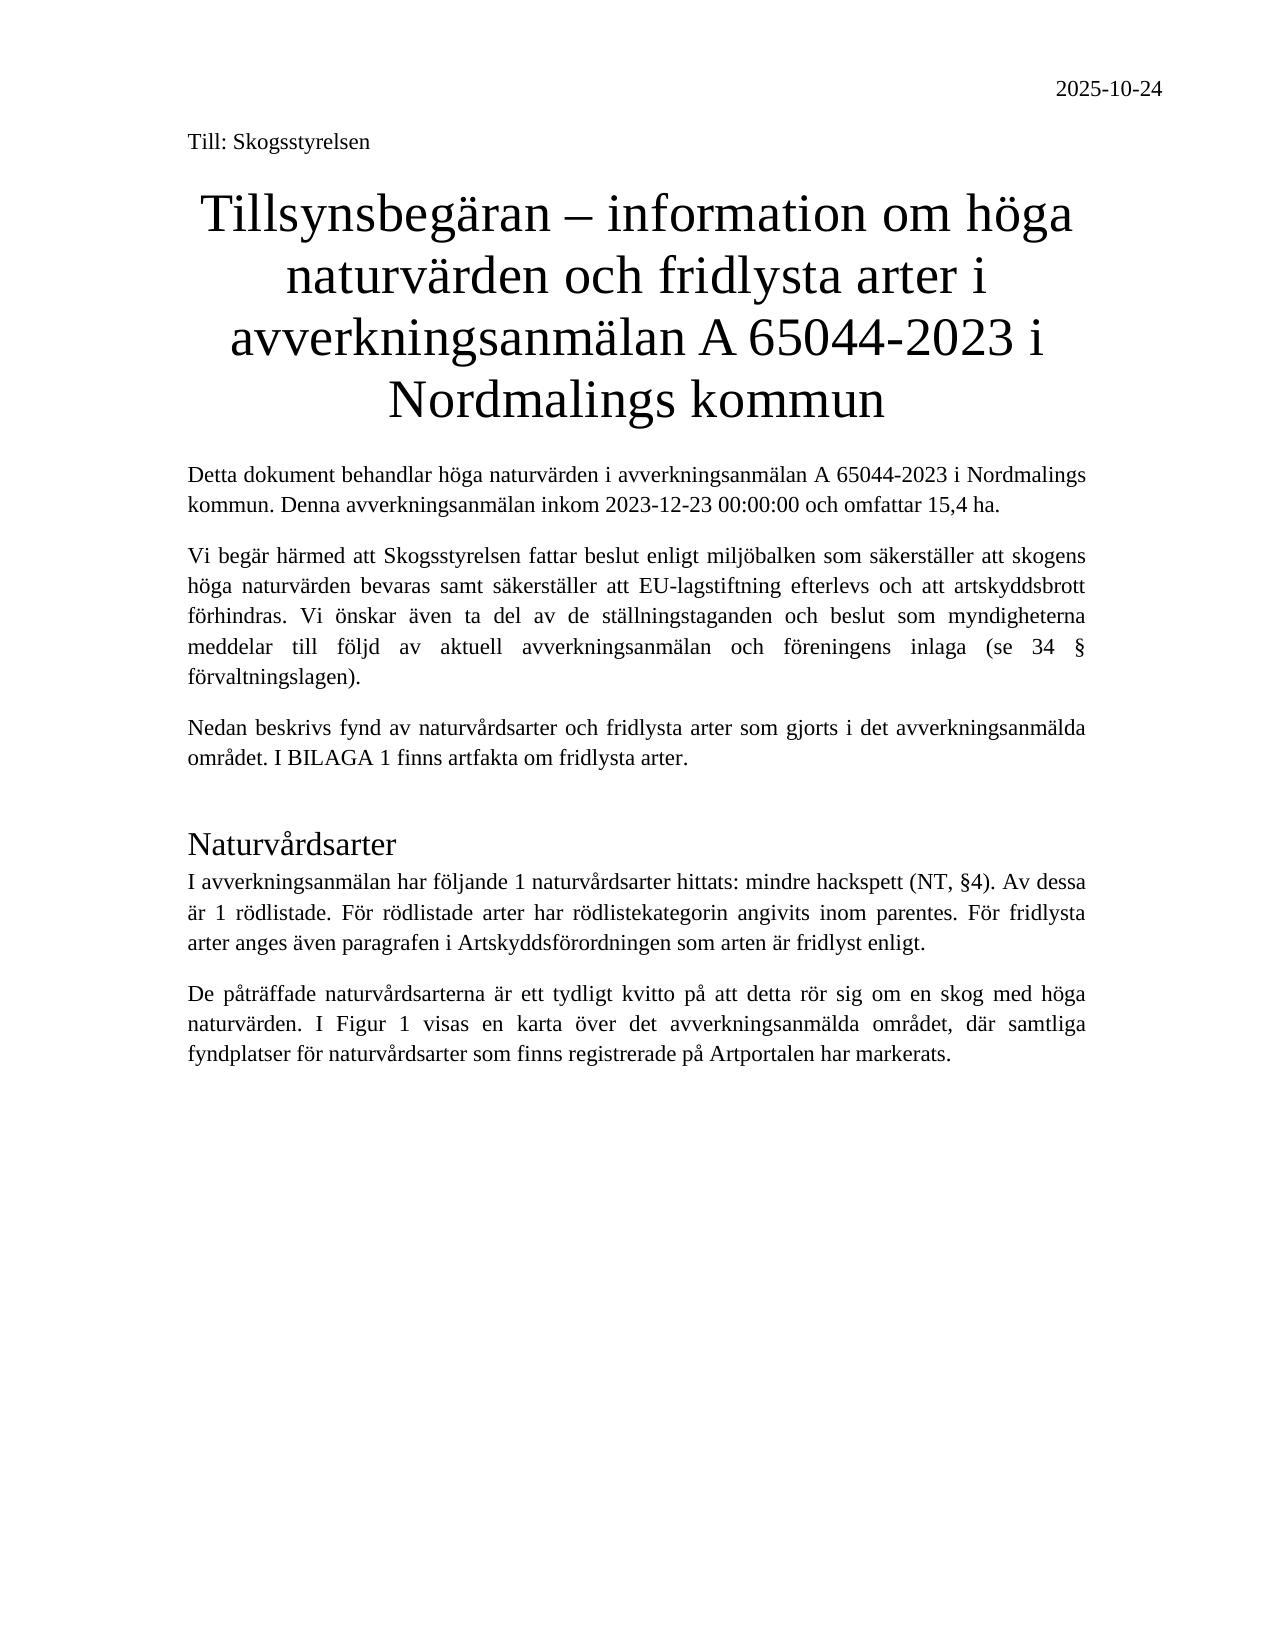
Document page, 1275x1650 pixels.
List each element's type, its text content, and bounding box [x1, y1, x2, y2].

subtitle Naturvårdsarter [187, 824, 1087, 863]
text De påträffade naturvårdsarterna är ett tydligt kvitto på att detta rör sig om en skog med höga naturvärden. I Figur 1 visas en karta över det avverkningsanmälda området, där samtliga fyndplatser för naturvårdsarter som finns registrerade på Artportalen har markerats. [187, 980, 1087, 1067]
text Vi begär härmed att Skogsstyrelsen fattar beslut enligt miljöbalken som säkerställer att skogens höga naturvärden bevaras samt säkerställer att EU-lagstiftning efterlevs och att artskyddsbrott förhindras. Vi önskar även ta del av de ställningstaganden och beslut som myndigheterna meddelar till följd av aktuell avverkningsanmälan och föreningens inlaga (se 34 § förvaltningslagen). [187, 542, 1087, 689]
title Tillsynsbegäran – information om höga naturvärden och fridlysta arter i avverkningsanmälan A 65044-2023 i Nordmalings kommun [187, 180, 1087, 429]
text Detta dokument behandlar höga naturvärden i avverkningsanmälan A 65044-2023 i Nordmalings kommun. Denna avverkningsanmälan inkom 2023-12-23 00:00:00 och omfattar 15,4 ha. [187, 461, 1087, 517]
text I avverkningsanmälan har följande 1 naturvårdsarter hittats: mindre hackspett (NT, §4). Av dessa är 1 rödlistade. För rödlistade arter har rödlistekategorin angivits inom parentes. För fridlysta arter anges även paragrafen i Artskyddsförordningen som arten är fridlyst enligt. [187, 868, 1087, 955]
text Nedan beskrivs fynd av naturvårdsarter och fridlysta arter som gjorts i det avverkningsanmälda området. I BILAGA 1 finns artfakta om fridlysta arter. [187, 714, 1087, 771]
